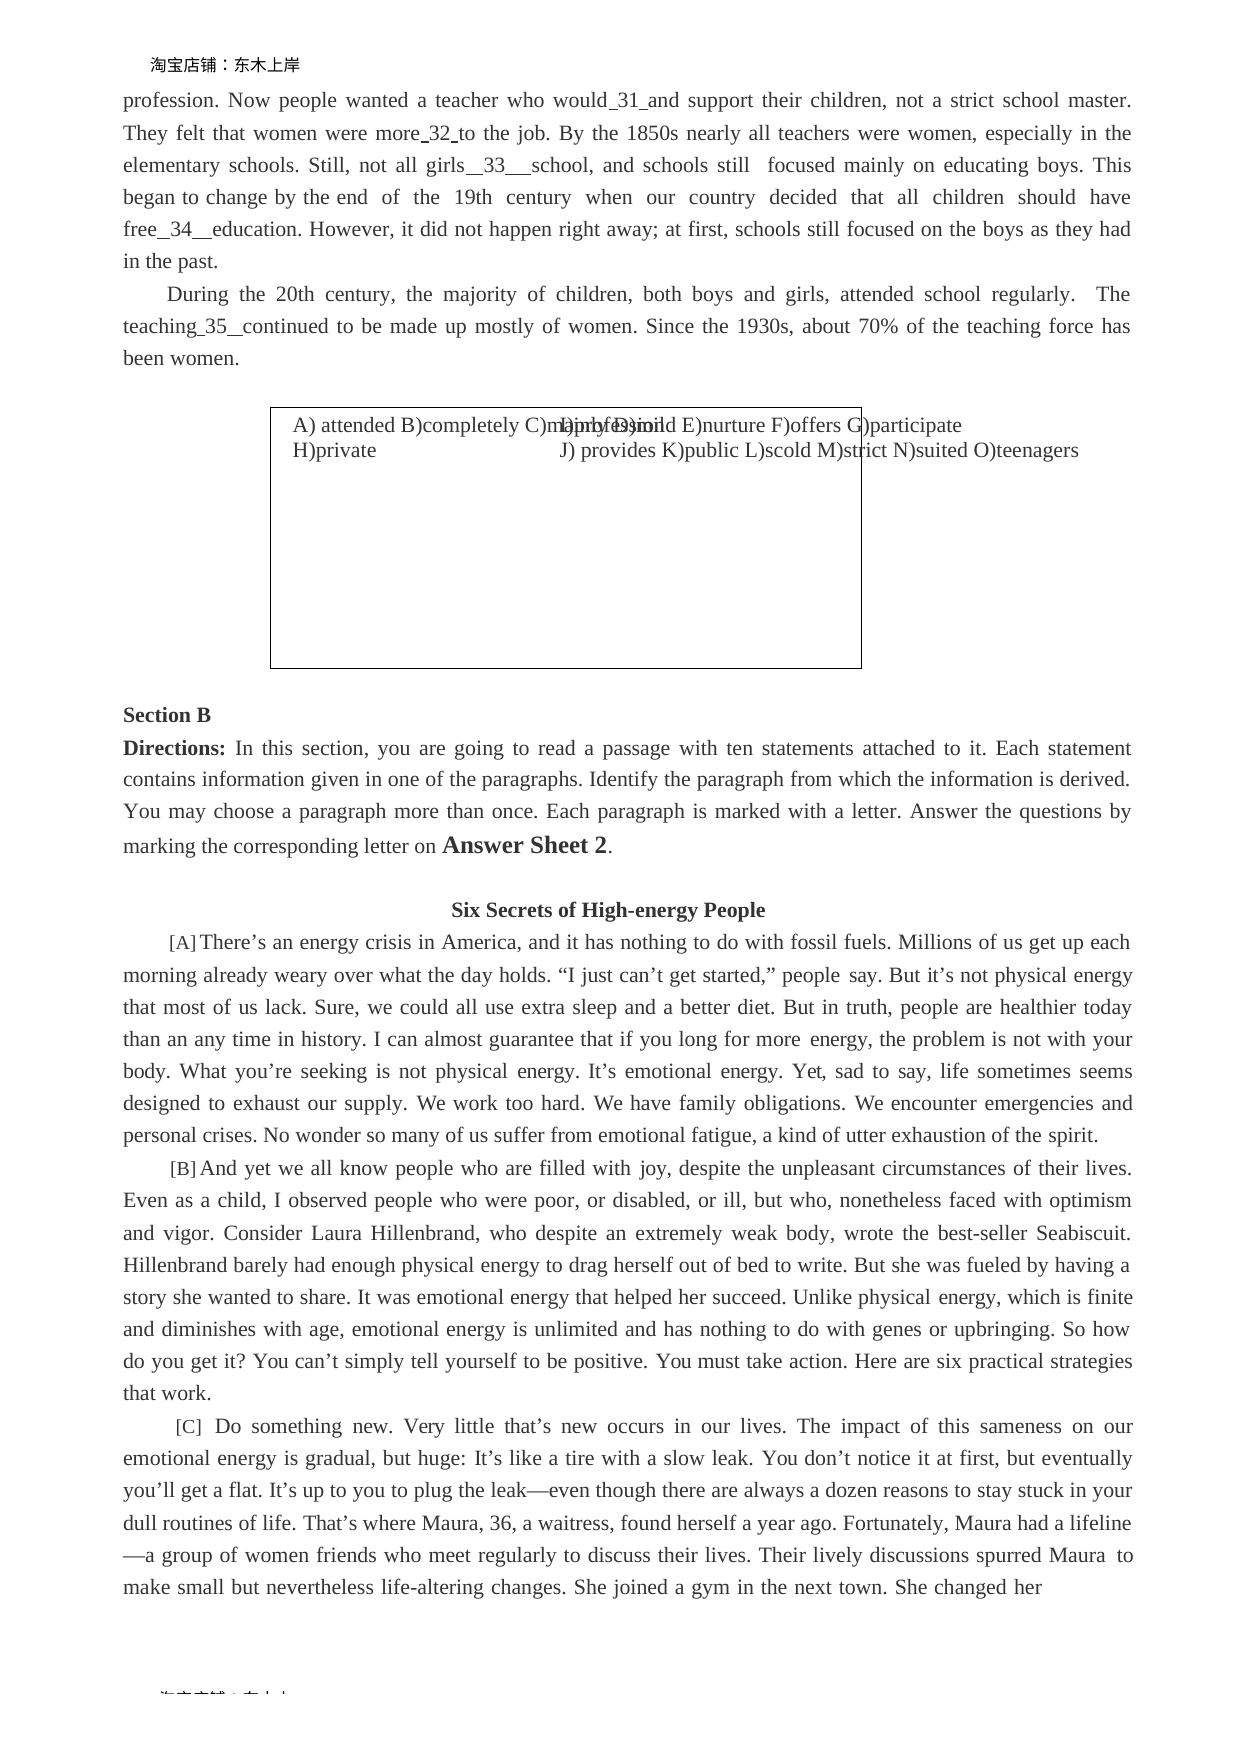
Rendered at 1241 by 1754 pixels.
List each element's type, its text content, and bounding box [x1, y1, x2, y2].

subtitle Section B [123, 702, 1151, 727]
list And yet we all know people who are filled with joy, despite the unpleasant circumstances of their lives. Even as a child, I observed people who were poor, or disabled, or ill, but who, nonetheless faced with optimism and vigor. Consider Laura Hillenbrand, who despite an extremely weak body, wrote the best-seller Seabiscuit. Hillenbrand barely had enough physical energy to drag herself out of bed to write. But she was fueled by having a story she wanted to share. It was emotional energy that helped her succeed. Unlike physical energy, which is finite and diminishes with age, emotional energy is unlimited and has nothing to do with genes or upbringing. So how do you get it? You can’t simply tell yourself to be positive. You must take action. Here are six practical strategies that work. [123, 1155, 1133, 1406]
text Directions: In this section, you are going to read a passage with ten statements attached to it. Each statement contains information given in one of the paragraphs. Identify the paragraph from which the information is derived. You may choose a paragraph more than once. Each paragraph is marked with a letter. Answer the questions by marking the corresponding letter on Answer Sheet 2. [123, 734, 1133, 859]
subtitle Six Secrets of High-energy People [451, 897, 1151, 922]
text profession. Now people wanted a teacher who would 31 and support their children, not a strict school master. They felt that women were more 32 to the job. By the 1850s nearly all teachers were women, especially in the elementary schools. Still, not all girls 33 school, and schools still focused mainly on educating boys. This began to change by the end of the 19th century when our country decided that all children should have free 34 education. However, it did not happen right away; at first, schools still focused on the boys as they had in the past. [123, 87, 1133, 274]
text During the 20th century, the majority of children, both boys and girls, attended school regularly. The teaching 35 continued to be made up mostly of women. Since the 1930s, about 70% of the teaching force has been women. [123, 281, 1133, 371]
list Do something new. Very little that’s new occurs in our lives. The impact of this sameness on our emotional energy is gradual, but huge: It’s like a tire with a slow leak. You don’t notice it at first, but eventually you’ll get a flat. It’s up to you to plug the leak—even though there are always a dozen reasons to stay stuck in your dull routines of life. That’s where Maura, 36, a waitress, found herself a year ago. Fortunately, Maura had a lifeline—a group of women friends who meet regularly to discuss their lives. Their lively discussions spurred Maura to make small but nevertheless life-altering changes. She joined a gym in the next town. She changed her [123, 1413, 1134, 1599]
list There’s an energy crisis in America, and it has nothing to do with fossil fuels. Millions of us get up each morning already weary over what the day holds. “I just can’t get started,” people say. But it’s not physical energy that most of us lack. Sure, we could all use extra sleep and a better diet. But in truth, people are healthier today than an any time in history. I can almost guarantee that if you long for more energy, the problem is not with your body. What you’re seeking is not physical energy. It’s emotional energy. Yet, sad to say, life sometimes seems designed to exhaust our supply. We work too hard. We have family obligations. We encounter emergencies and personal crises. No wonder so many of us suffer from emotional fatigue, a kind of utter exhaustion of the spirit. [123, 929, 1133, 1148]
